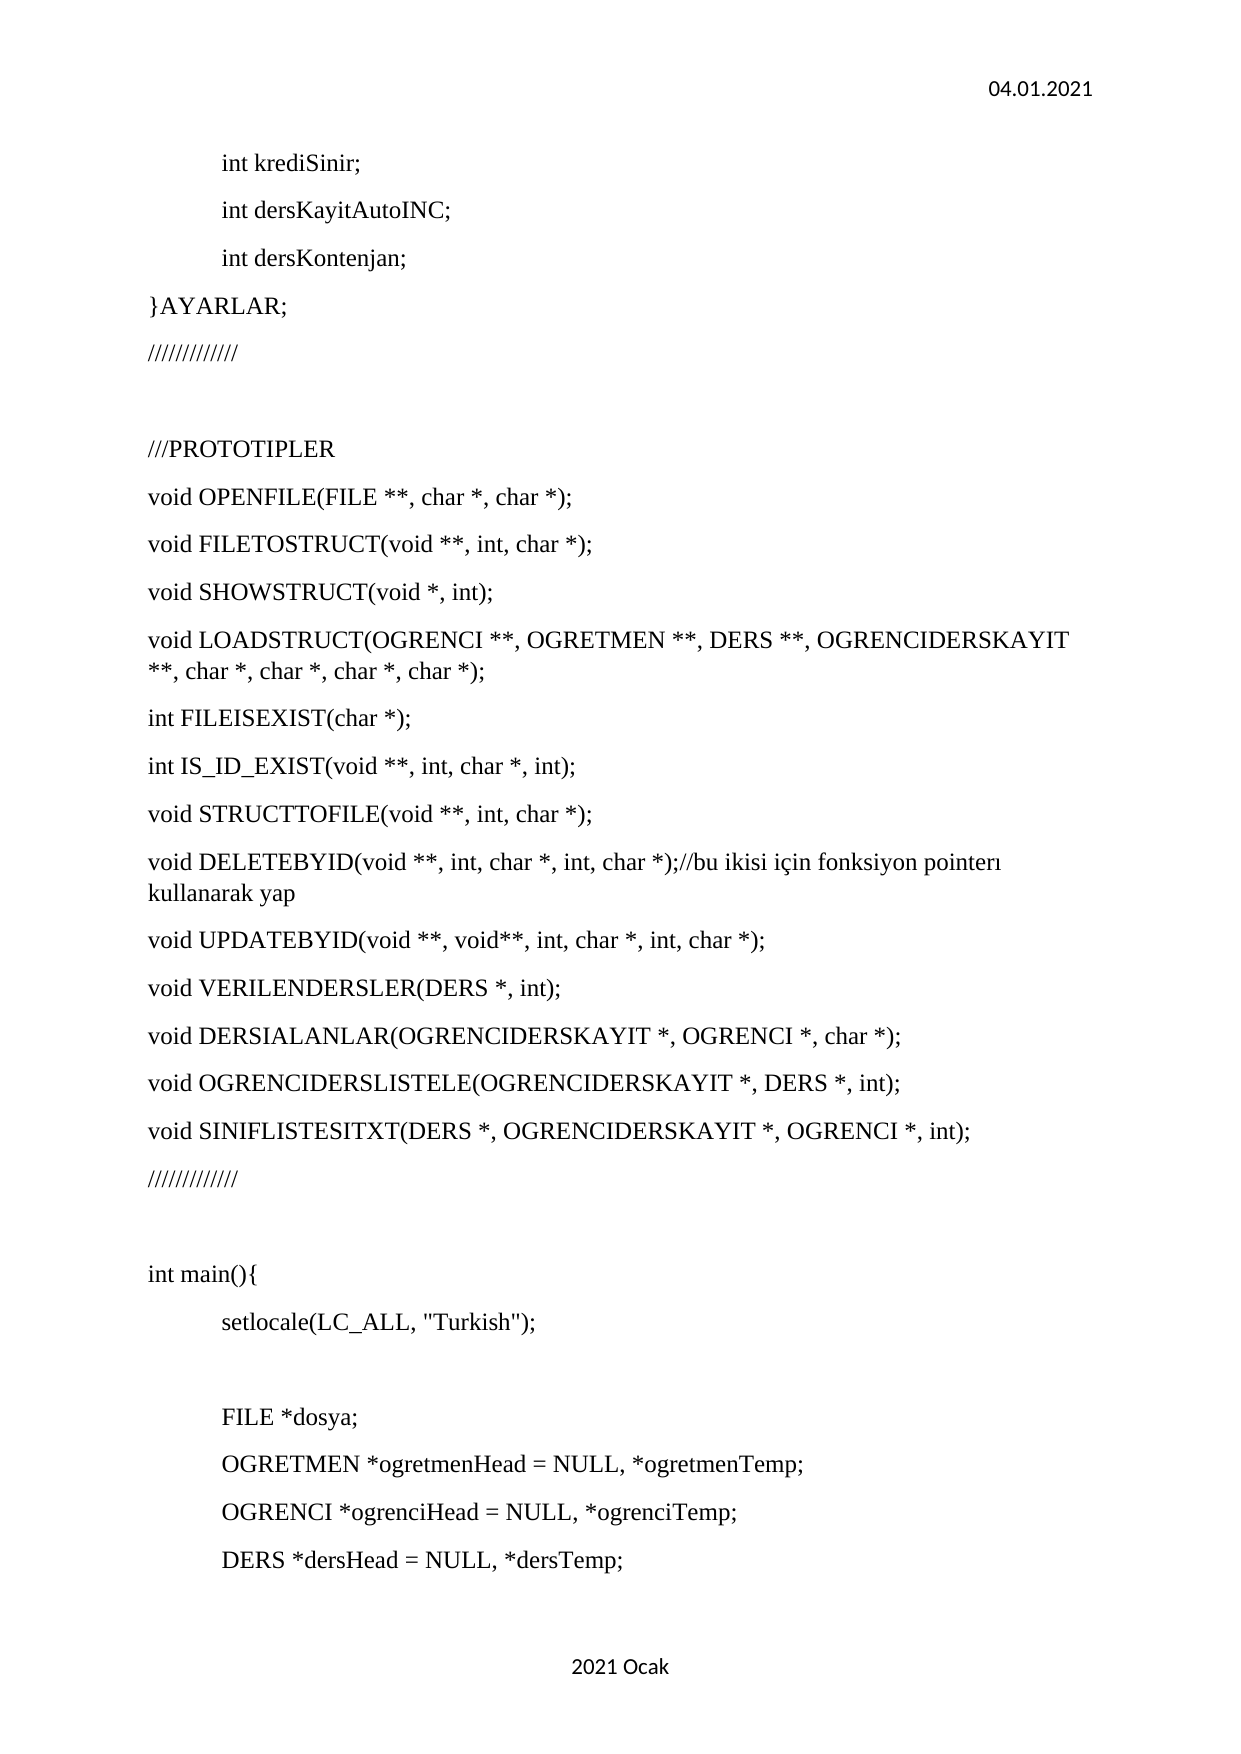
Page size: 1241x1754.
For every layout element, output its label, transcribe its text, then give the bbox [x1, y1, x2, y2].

text void STRUCTTOFILE(void **, int, char *); [148, 799, 1093, 828]
text int dersKayitAutoINC; [148, 195, 1093, 224]
text void VERILENDERSLER(DERS *, int); [148, 973, 1093, 1002]
text void FILETOSTRUCT(void **, int, char *); [148, 529, 1093, 558]
text void OPENFILE(FILE **, char *, char *); [148, 482, 1093, 510]
text int FILEISEXIST(char *); [148, 703, 1093, 732]
text int dersKontenjan; [148, 243, 1093, 272]
text void UPDATEBYID(void **, void**, int, char *, int, char *); [148, 925, 1093, 954]
text ///////////// [148, 338, 1093, 367]
text OGRETMEN *ogretmenHead = NULL, *ogretmenTemp; [148, 1449, 1093, 1478]
text void DERSIALANLAR(OGRENCIDERSKAYIT *, OGRENCI *, char *); [148, 1021, 1093, 1049]
text OGRENCI *ogrenciHead = NULL, *ogrenciTemp; [148, 1497, 1093, 1526]
text int IS_ID_EXIST(void **, int, char *, int); [148, 751, 1093, 780]
text DERS *dersHead = NULL, *dersTemp; [148, 1545, 1093, 1573]
text void LOADSTRUCT(OGRENCI **, OGRETMEN **, DERS **, OGRENCIDERSKAYIT **, char *, char *, char *, char *); [148, 625, 1093, 684]
text int krediSinir; [148, 148, 1093, 176]
text FILE *dosya; [148, 1402, 1093, 1430]
text void SINIFLISTESITXT(DERS *, OGRENCIDERSKAYIT *, OGRENCI *, int); [148, 1116, 1093, 1145]
text ///////////// [148, 1164, 1093, 1193]
text void DELETEBYID(void **, int, char *, int, char *);//bu ikisi için fonksiyon pointerı kullanarak yap [148, 847, 1093, 906]
text ///PROTOTIPLER [148, 434, 1093, 463]
text int main(){ [148, 1259, 1093, 1288]
text setlocale(LC_ALL, "Turkish"); [148, 1307, 1093, 1336]
text void OGRENCIDERSLISTELE(OGRENCIDERSKAYIT *, DERS *, int); [148, 1068, 1093, 1097]
text }AYARLAR; [148, 291, 1093, 319]
text void SHOWSTRUCT(void *, int); [148, 577, 1093, 606]
